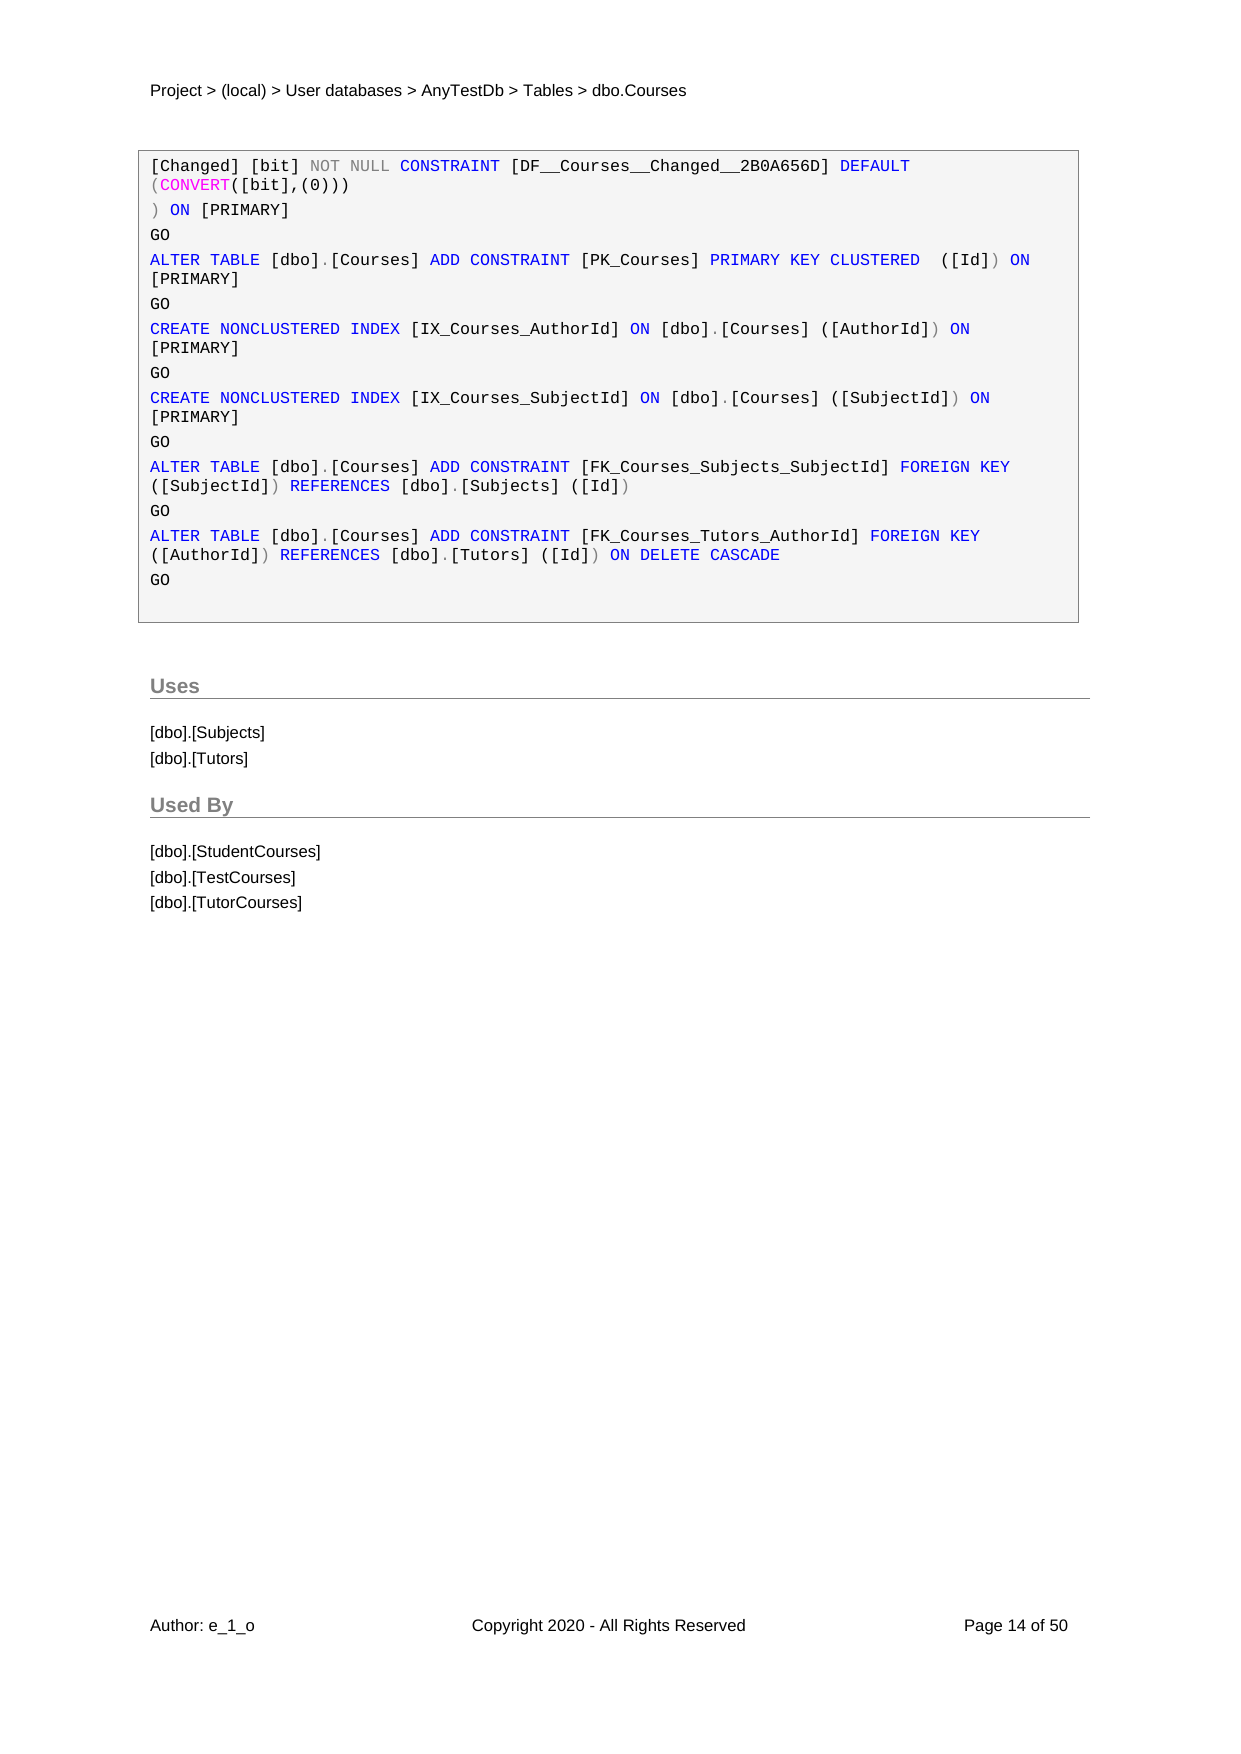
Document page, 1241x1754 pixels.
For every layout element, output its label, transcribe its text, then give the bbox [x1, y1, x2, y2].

text [dbo].[Tutors] [150, 748, 1090, 768]
text [dbo].[TestCourses] [150, 868, 1090, 887]
text [dbo].[Subjects] [150, 723, 1090, 742]
title Used By [150, 793, 1090, 817]
text [dbo].[TutorCourses] [150, 893, 1090, 912]
text [dbo].[StudentCourses] [150, 842, 1090, 861]
title Uses [150, 674, 1090, 698]
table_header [139, 151, 1078, 622]
